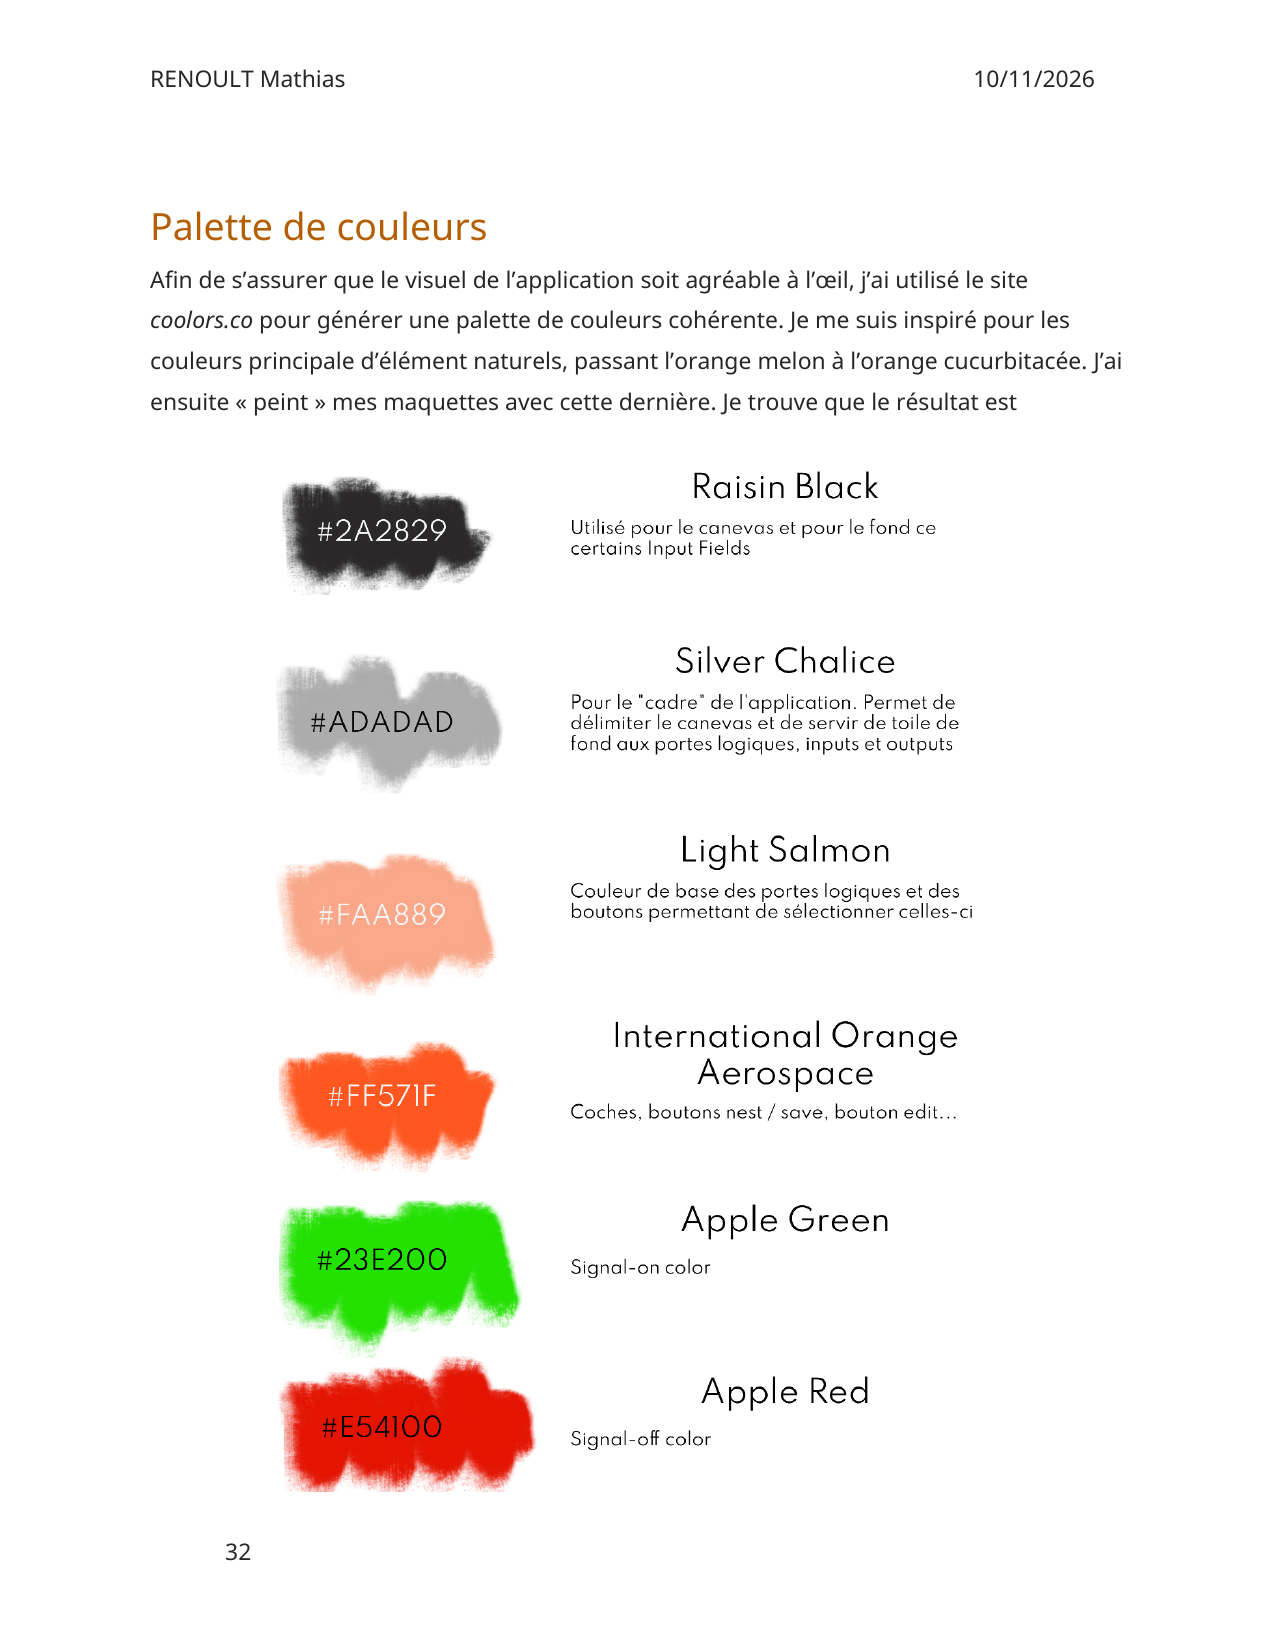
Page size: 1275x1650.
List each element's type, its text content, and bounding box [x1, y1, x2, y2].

text Palette de couleurs [150, 200, 1125, 251]
text Afin de s’assurer que le visuel de l’application soit agréable à l’œil, j’ai utilisé le site coolors.co pour générer une palette de couleurs cohérente. Je me suis inspiré pour les couleurs principale d’élément naturels, passant l’orange melon à l’orange cucurbitacée. J’ai ensuite « peint » mes maquettes avec cette dernière. Je trouve que le résultat est satisfaisant. Voici la palette en question : [150, 263, 1125, 417]
picture [263, 435, 1012, 1492]
